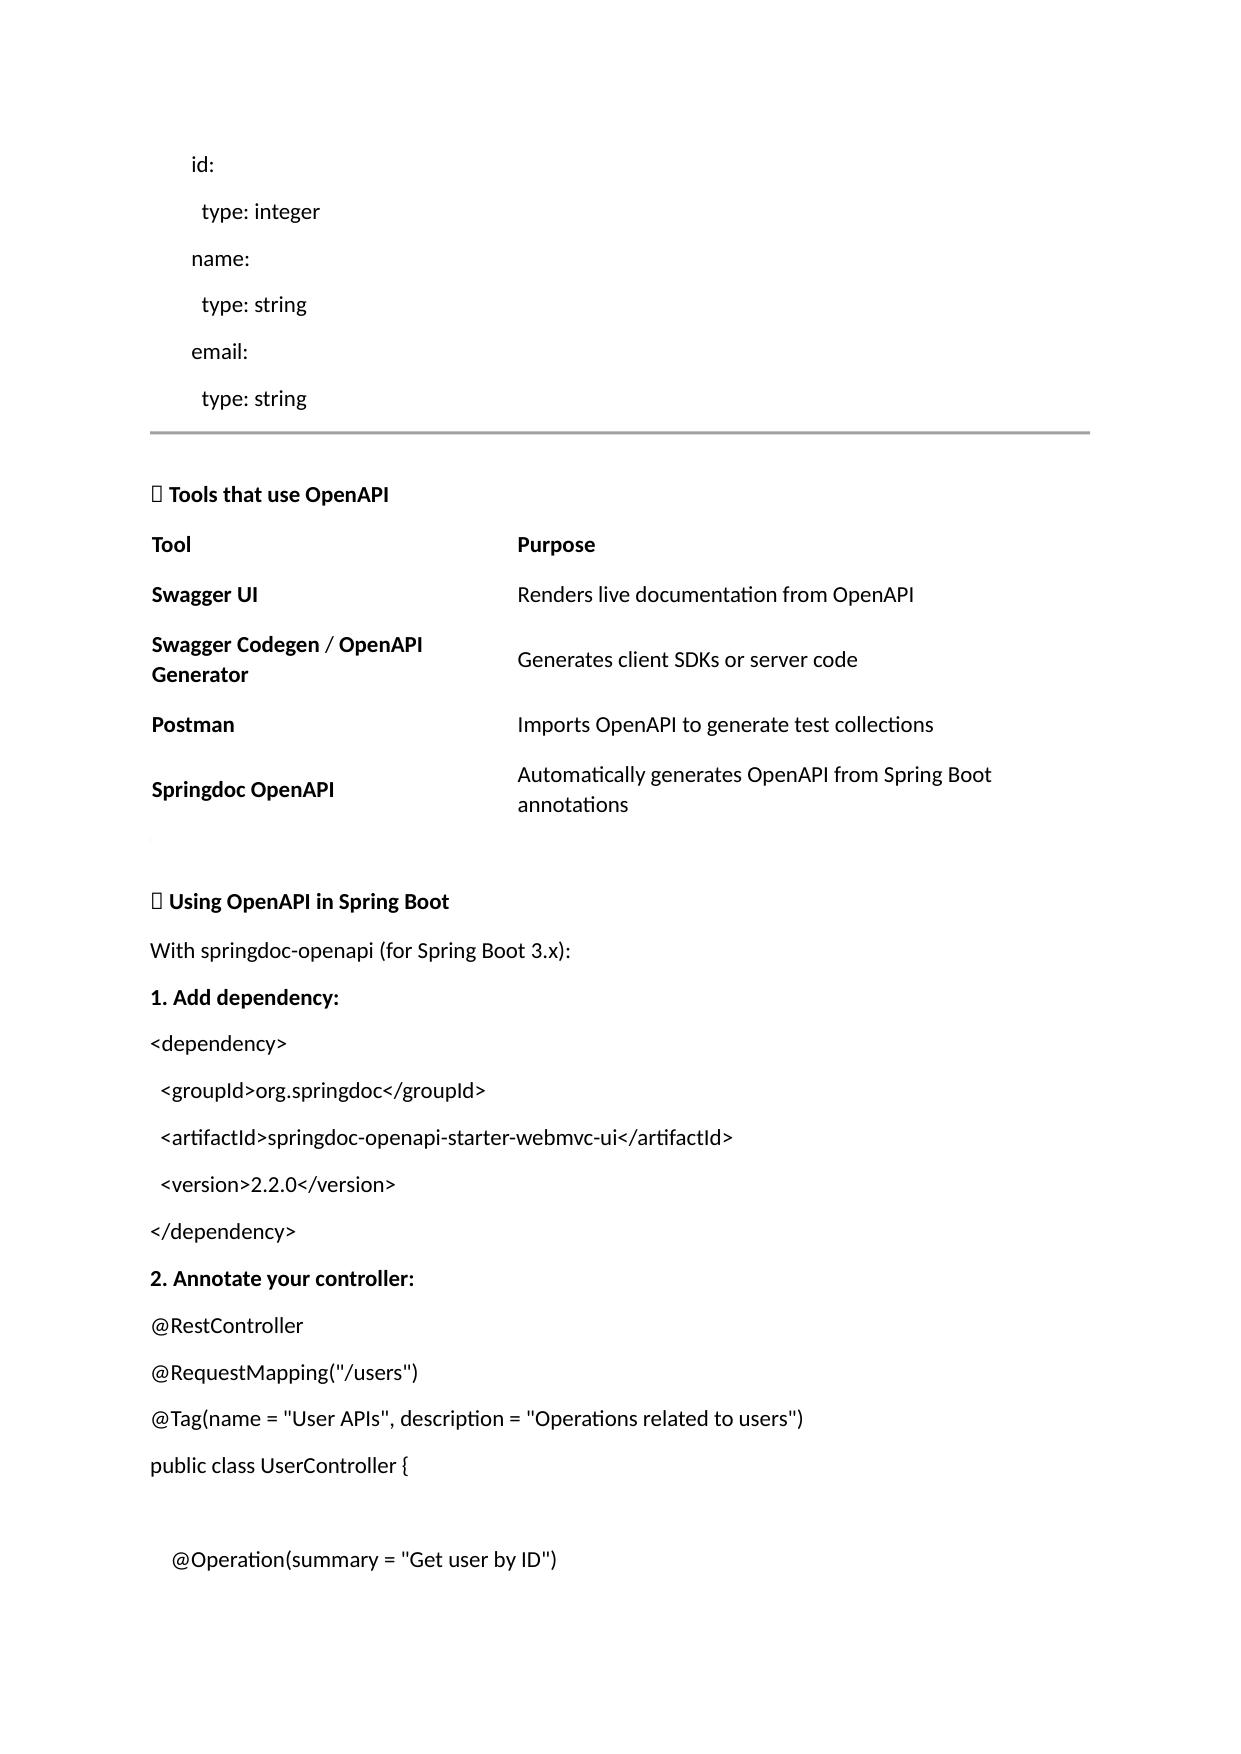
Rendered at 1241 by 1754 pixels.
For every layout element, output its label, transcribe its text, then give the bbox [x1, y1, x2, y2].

text 1. Add dependency: [150, 983, 1090, 1011]
text @RequestMapping("/users") [150, 1358, 1090, 1386]
text public class UserController { [150, 1451, 1090, 1479]
text <dependency> [150, 1029, 1090, 1057]
table_cell Imports OpenAPI to generate test collections [516, 709, 1090, 758]
text type: integer [150, 197, 1090, 225]
text With springdoc-openapi (for Spring Boot 3.x): [150, 936, 1090, 964]
text <artifactId>springdoc-openapi-starter-webmvc-ui</artifactId> [150, 1123, 1090, 1151]
text name: [150, 244, 1090, 272]
text @Operation(summary = "Get user by ID") [150, 1545, 1090, 1573]
table_cell Postman [150, 709, 516, 758]
text @Tag(name = "User APIs", description = "Operations related to users") [150, 1404, 1090, 1432]
table_cell Renders live documentation from OpenAPI [516, 579, 1090, 628]
text 🚀 Using OpenAPI in Spring Boot [150, 885, 1090, 917]
text type: string [150, 384, 1090, 412]
text type: string [150, 291, 1090, 319]
text <version>2.2.0</version> [150, 1170, 1090, 1198]
table_header Purpose [516, 529, 1090, 578]
table_cell Swagger Codegen / OpenAPI Generator [150, 628, 516, 708]
text @RestController [150, 1311, 1090, 1339]
text 2. Annotate your controller: [150, 1264, 1090, 1292]
text </dependency> [150, 1217, 1090, 1245]
text id: [150, 150, 1090, 178]
text <groupId>org.springdoc</groupId> [150, 1076, 1090, 1104]
table_cell Automatically generates OpenAPI from Spring Boot annotations [516, 758, 1090, 838]
table_cell Springdoc OpenAPI [150, 758, 516, 838]
table_cell Generates client SDKs or server code [516, 628, 1090, 708]
text 🧰 Tools that use OpenAPI [150, 478, 1090, 509]
table_cell Swagger UI [150, 579, 516, 628]
text email: [150, 337, 1090, 366]
table_header Tool [150, 529, 516, 578]
